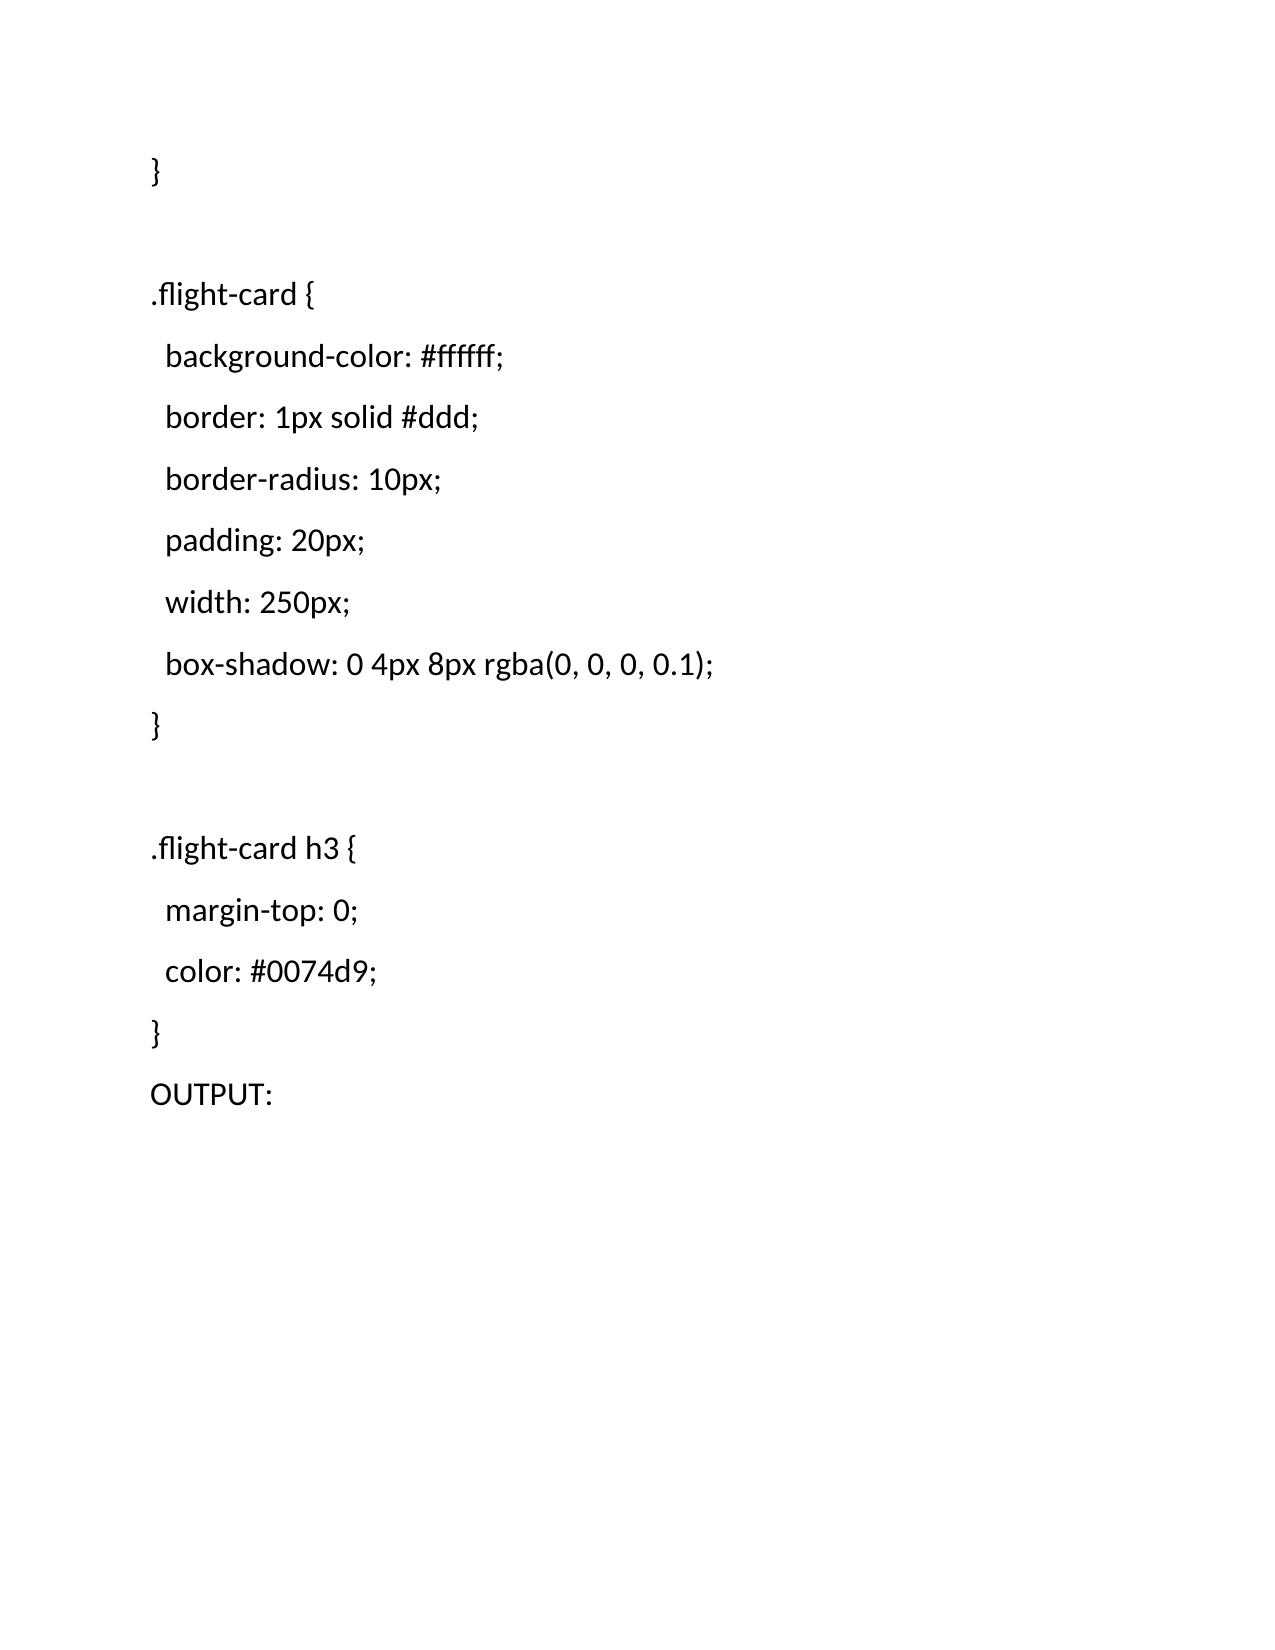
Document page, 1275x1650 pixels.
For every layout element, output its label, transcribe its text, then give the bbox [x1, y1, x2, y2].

text color: #0074d9; [150, 950, 1125, 991]
text border: 1px solid #ddd; [150, 396, 1125, 437]
text background-color: #ffffff; [150, 335, 1125, 375]
text } [150, 150, 1125, 191]
text width: 250px; [150, 581, 1125, 622]
text OUTPUT: [150, 1073, 1125, 1114]
text } [150, 1012, 1125, 1053]
text padding: 20px; [150, 519, 1125, 560]
text border-radius: 10px; [150, 458, 1125, 498]
text box-shadow: 0 4px 8px rgba(0, 0, 0, 0.1); [150, 642, 1125, 683]
text } [150, 704, 1125, 745]
text .flight-card h3 { [150, 827, 1125, 868]
text .flight-card { [150, 273, 1125, 314]
text margin-top: 0; [150, 889, 1125, 929]
